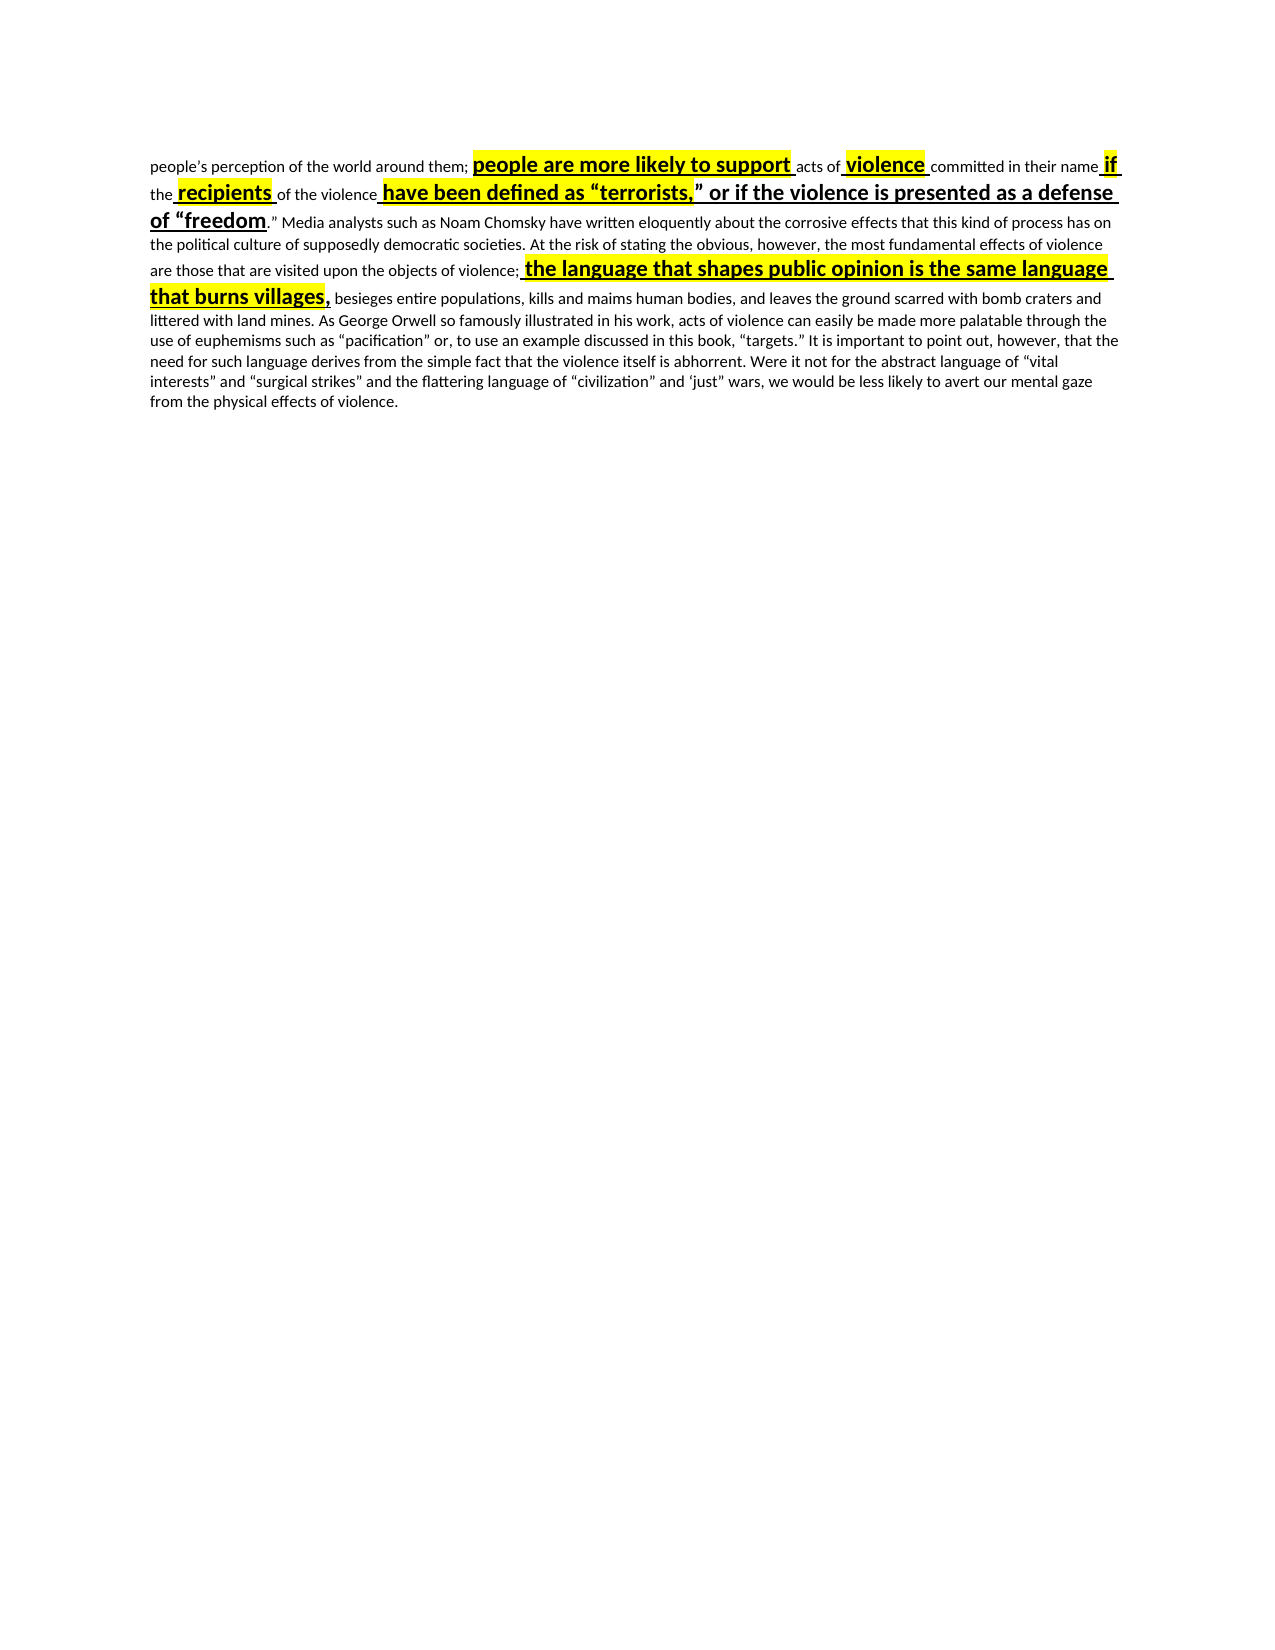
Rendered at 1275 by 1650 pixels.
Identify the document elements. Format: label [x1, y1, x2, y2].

text [150, 150, 1125, 412]
